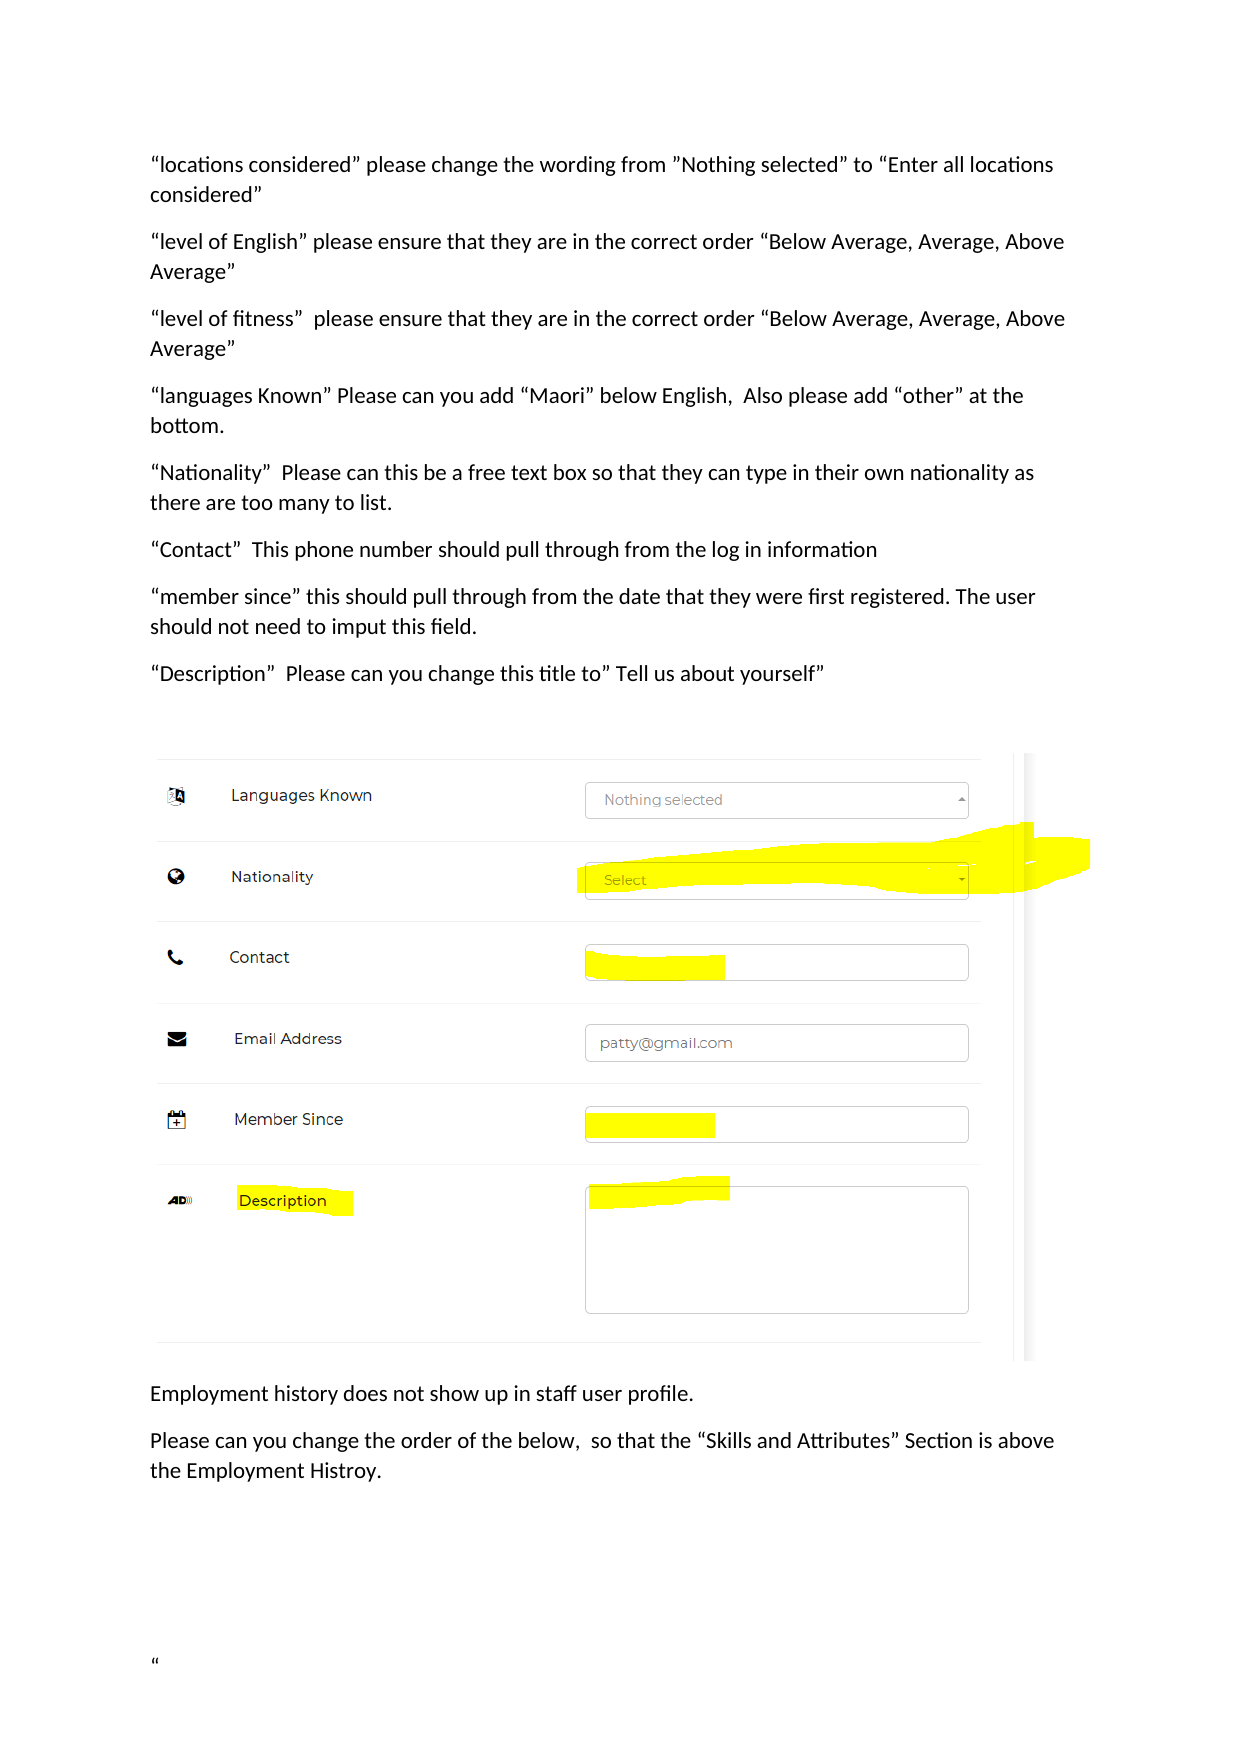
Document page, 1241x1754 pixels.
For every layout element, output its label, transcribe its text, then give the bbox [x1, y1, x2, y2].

text “level of English” please ensure that they are in the correct order “Below Average, Average, Above Average” [150, 227, 1090, 285]
picture [150, 753, 1091, 1361]
text “member since” this should pull through from the date that they were first registered. The user should not need to imput this field. [150, 582, 1090, 641]
text “Description” Please can you change this title to” Tell us about yourself” [150, 659, 1090, 687]
text “Contact” This phone number should pull through from the log in information [150, 535, 1090, 563]
text “Nationality” Please can this be a free text box so that they can type in their own nationality as there are too many to list. [150, 458, 1090, 517]
text “languages Known” Please can you add “Maori” below English, Also please add “other” at the bottom. [150, 381, 1090, 439]
text Please can you change the order of the below, so that the “Skills and Attributes” Section is above the Employment Histroy. [150, 1426, 1090, 1484]
text “level of fitness” please ensure that they are in the correct order “Below Average, Average, Above Average” [150, 304, 1090, 362]
text Employment history does not show up in staff user profile. [150, 1379, 1090, 1407]
text “locations considered” please change the wording from ”Nothing selected” to “Enter all locations considered” [150, 150, 1090, 208]
